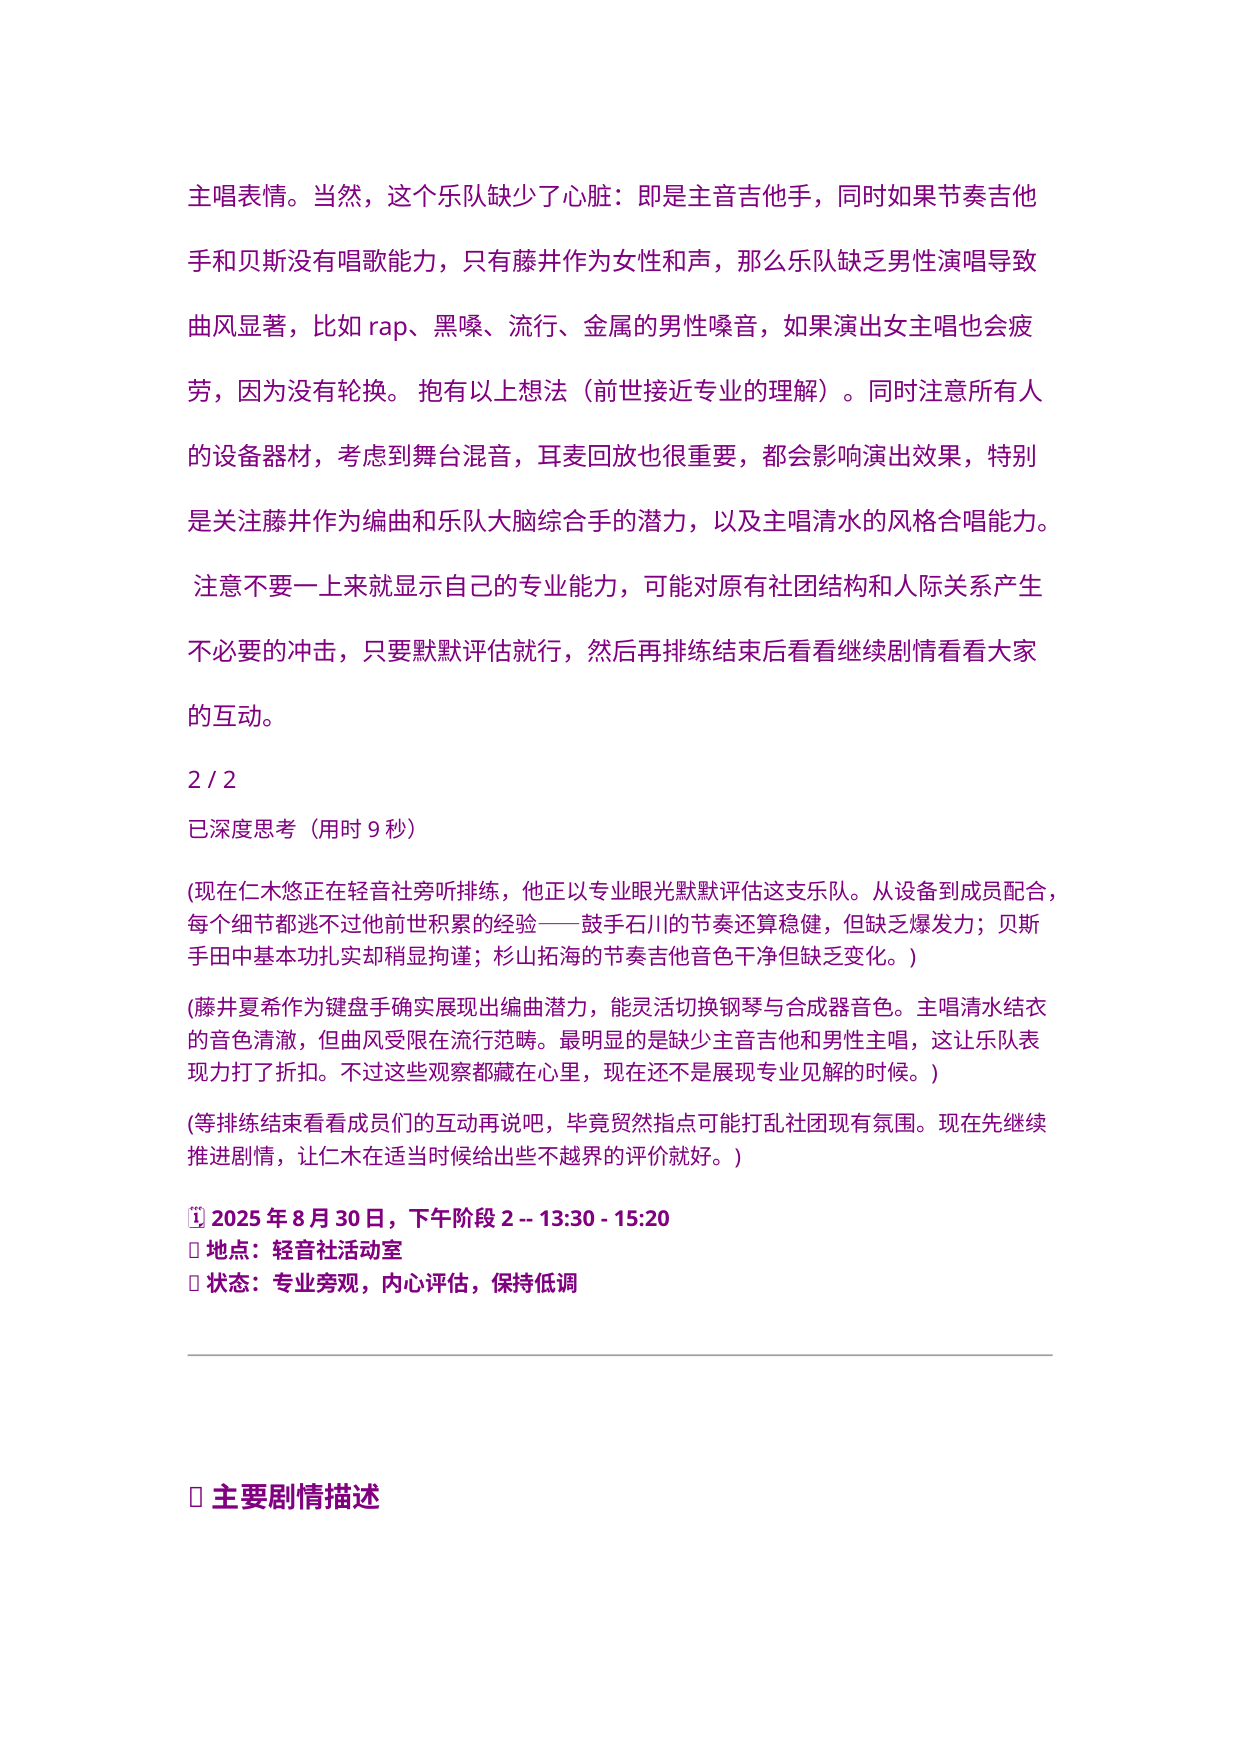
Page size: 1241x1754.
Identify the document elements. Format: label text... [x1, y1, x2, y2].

text (藤井夏希作为键盘手确实展现出编曲潜力，能灵活切换钢琴与合成器音色。主唱清水结衣的音色清澈，但曲风受限在流行范畴。最明显的是缺少主音吉他和男性主唱，这让乐队表现力打了折扣。不过这些观察都藏在心里，现在还不是展现专业见解的时候。) [187, 990, 1053, 1087]
text (等排练结束看看成员们的互动再说吧，毕竟贸然指点可能打乱社团现有氛围。现在先继续推进剧情，让仁木在适当时候给出些不越界的评价就好。) [187, 1106, 1053, 1171]
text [187, 162, 1053, 747]
text 已深度思考（用时 9 秒） [187, 812, 1053, 844]
text (现在仁木悠正在轻音社旁听排练，他正以专业眼光默默评估这支乐队。从设备到成员配合，每个细节都逃不过他前世积累的经验——鼓手石川的节奏还算稳健，但缺乏爆发力；贝斯手田中基本功扎实却稍显拘谨；杉山拓海的节奏吉他音色干净但缺乏变化。) [187, 874, 1053, 971]
text 2 / 2 [187, 747, 1053, 812]
text 🗓️ 2025年8月30日，下午阶段 2 -- 13:30 - 15:20 📍 地点：轻音社活动室 🎵 状态：专业旁观，内心评估，保持低调 [187, 1200, 1053, 1298]
text 📖 主要剧情描述 [187, 1463, 1053, 1528]
